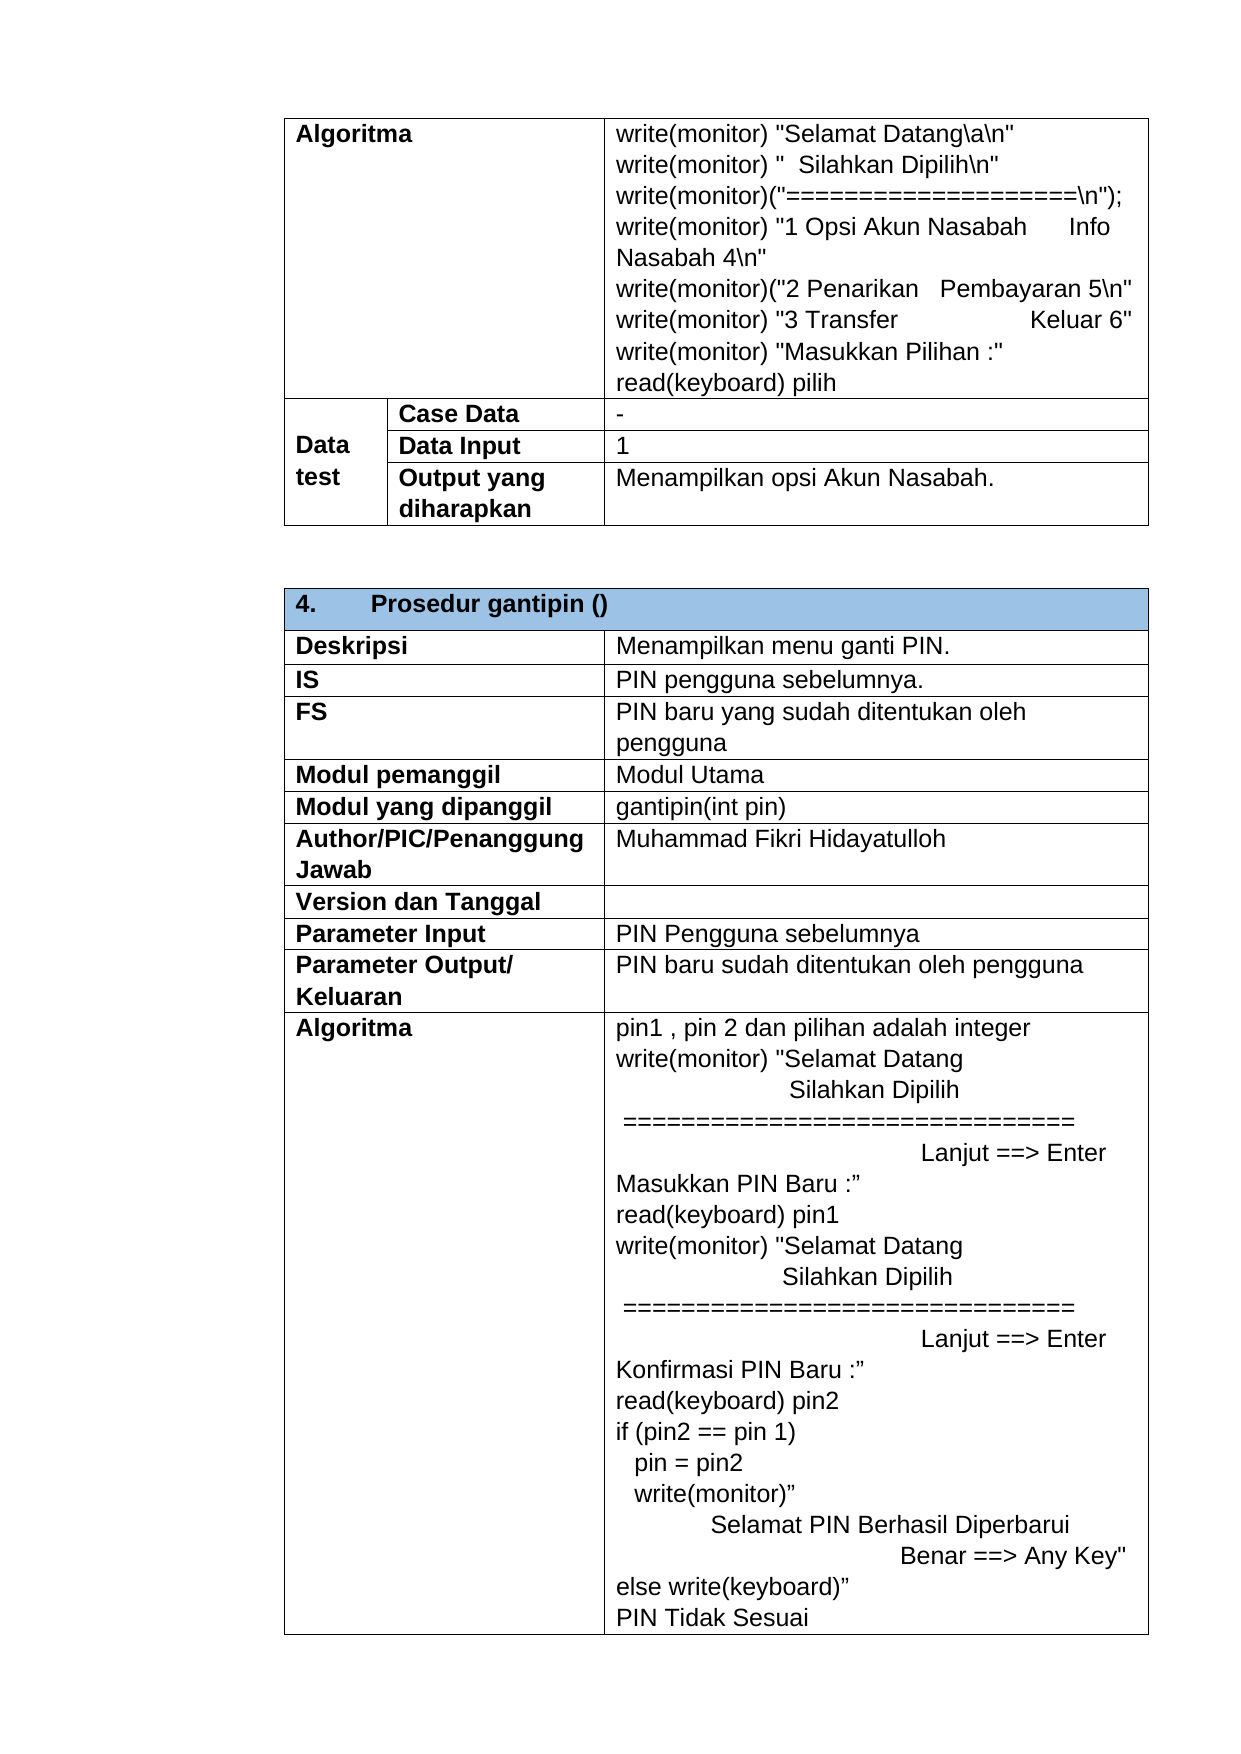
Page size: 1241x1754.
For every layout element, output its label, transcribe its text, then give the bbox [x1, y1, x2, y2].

table_cell PIN Pengguna sebelumnya [605, 919, 1148, 949]
table_cell Parameter Output/ Keluaran [285, 950, 604, 1012]
table_cell gantipin(int pin) [605, 792, 1148, 822]
table_cell - [605, 399, 1148, 430]
table_cell Deskripsi [285, 631, 604, 664]
table_cell Version dan Tanggal [285, 886, 604, 917]
table_cell Menampilkan opsi Akun Nasabah. [605, 463, 1148, 525]
table_cell write(monitor) "Selamat Datang\a\n" write(monitor) " Silahkan Dipilih\n" write(monitor)("====================\n"); write(monitor) "1 Opsi Akun Nasabah Info Nasabah 4\n" write(monitor)("2 Penarikan Pembayaran 5\n" write(monitor) "3 Transfer Keluar 6" write(monitor) "Masukkan Pilihan :" read(keyboard) pilih [605, 119, 1148, 398]
table_cell Modul yang dipanggil [285, 792, 604, 822]
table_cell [605, 1013, 1148, 1634]
table_cell Modul Utama [605, 760, 1148, 791]
table_cell Parameter Input [285, 919, 604, 949]
table_cell Case Data [388, 399, 604, 430]
table_cell IS [285, 665, 604, 696]
table_cell Author/PIC/Penanggung Jawab [285, 824, 604, 885]
table_cell Data test [285, 399, 387, 525]
table_header Prosedur gantipin () [285, 589, 1148, 630]
table_cell PIN baru sudah ditentukan oleh pengguna [605, 950, 1148, 1012]
table_cell FS [285, 697, 604, 759]
table_cell PIN baru yang sudah ditentukan oleh pengguna [605, 697, 1148, 759]
table_cell Modul pemanggil [285, 760, 604, 791]
table_cell Muhammad Fikri Hidayatulloh [605, 824, 1148, 885]
table_cell Menampilkan menu ganti PIN. [605, 631, 1148, 664]
table_cell [605, 886, 1148, 917]
table_cell Algoritma [285, 1013, 604, 1634]
table_cell Algoritma [285, 119, 604, 398]
table_cell Data Input [388, 431, 604, 462]
table_cell 1 [605, 431, 1148, 462]
table_cell Output yang diharapkan [388, 463, 604, 525]
table_cell PIN pengguna sebelumnya. [605, 665, 1148, 696]
